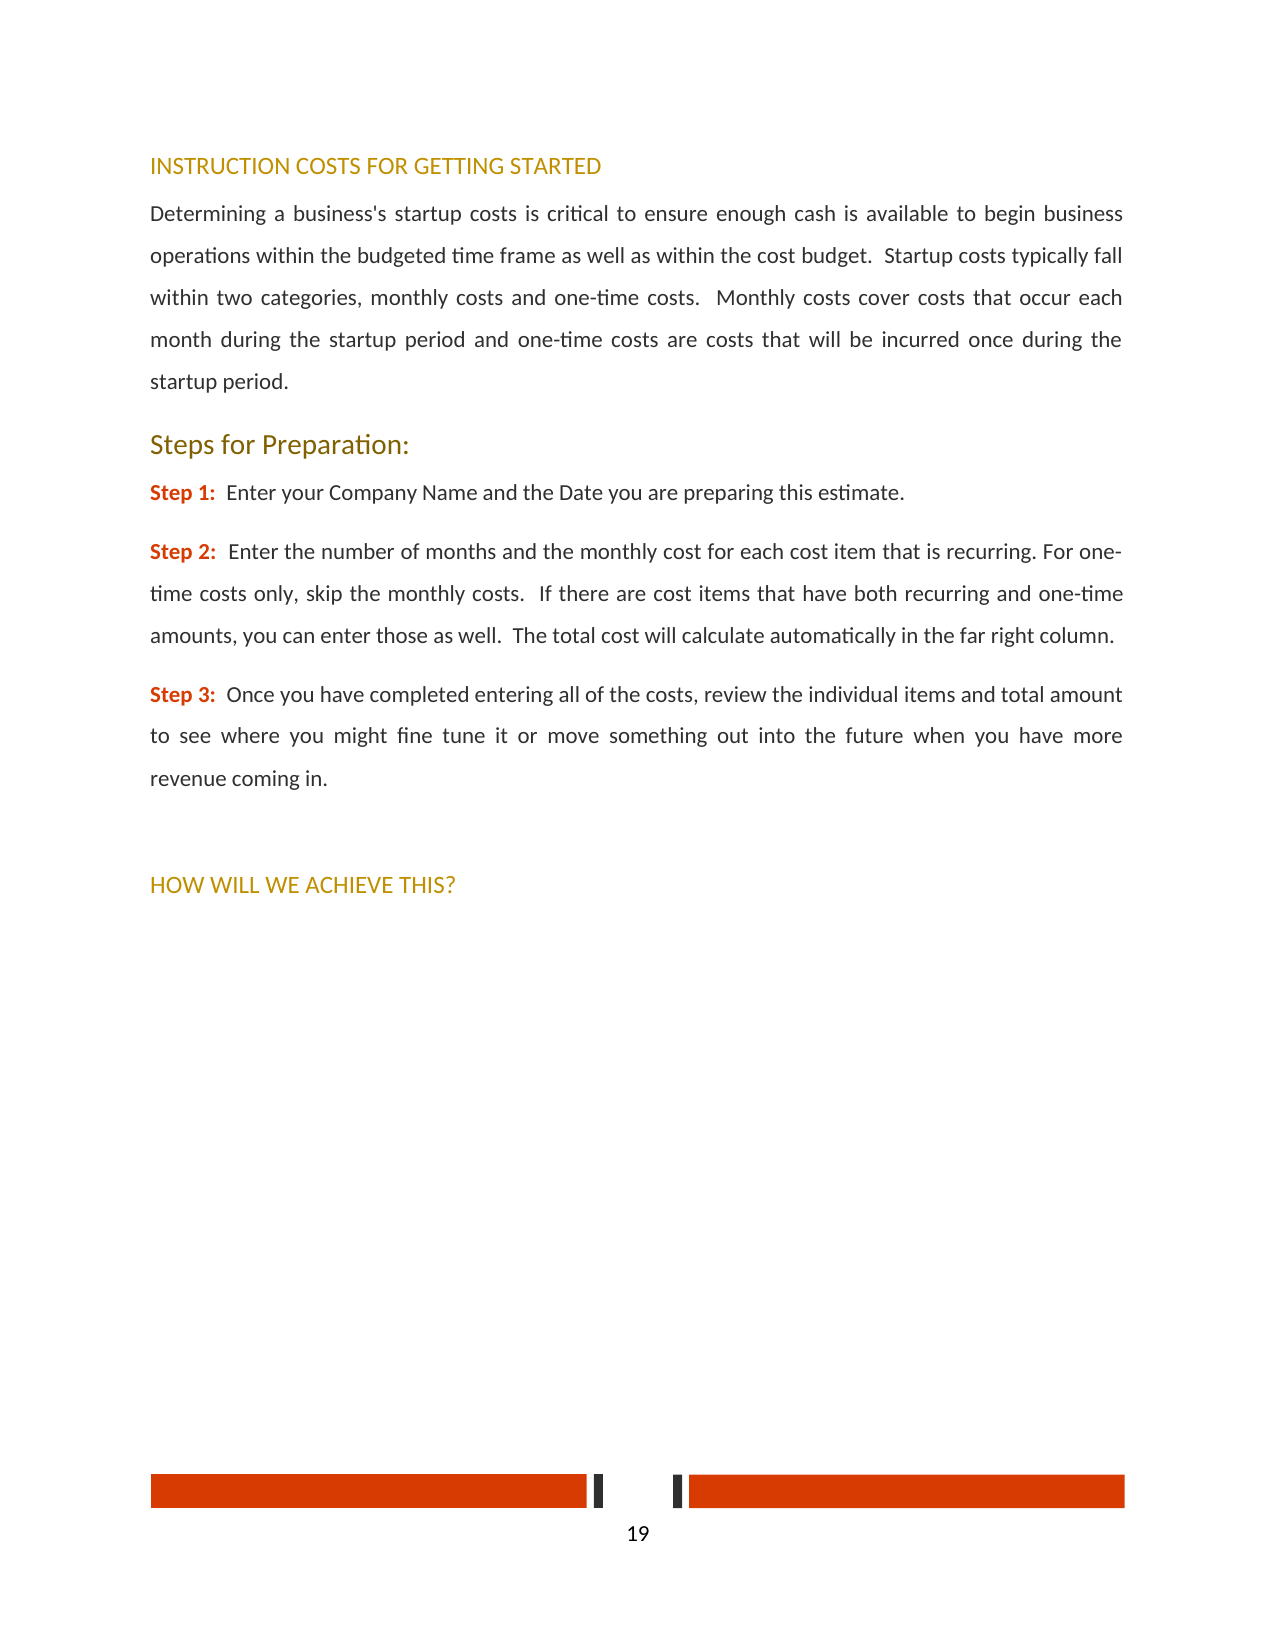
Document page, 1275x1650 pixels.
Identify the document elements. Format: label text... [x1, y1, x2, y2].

text Step 3: Once you have completed entering all of the costs, review the individual items and total amount to see where you might fine tune it or move something out into the future when you have more revenue coming in. [150, 680, 1125, 792]
text Determining a business's startup costs is critical to ensure enough cash is available to begin business operations within the budgeted time frame as well as within the cost budget. Startup costs typically fall within two categories, monthly costs and one-time costs. Monthly costs cover costs that occur each month during the startup period and one-time costs are costs that will be incurred once during the startup period. [150, 199, 1125, 396]
text Step 1: Enter your Company Name and the Date you are preparing this estimate. [150, 478, 1125, 506]
text Step 2: Enter the number of months and the monthly cost for each cost item that is recurring. For one-time costs only, skip the monthly costs. If there are cost items that have both recurring and one-time amounts, you can enter those as well. The total cost will calculate automatically in the far right column. [150, 537, 1125, 649]
text INSTRUCTION COSTS FOR GETTING STARTED [150, 150, 1125, 181]
text HOW WILL WE ACHIEVE THIS? [150, 869, 1125, 900]
text Steps for Preparation: [150, 426, 1125, 462]
